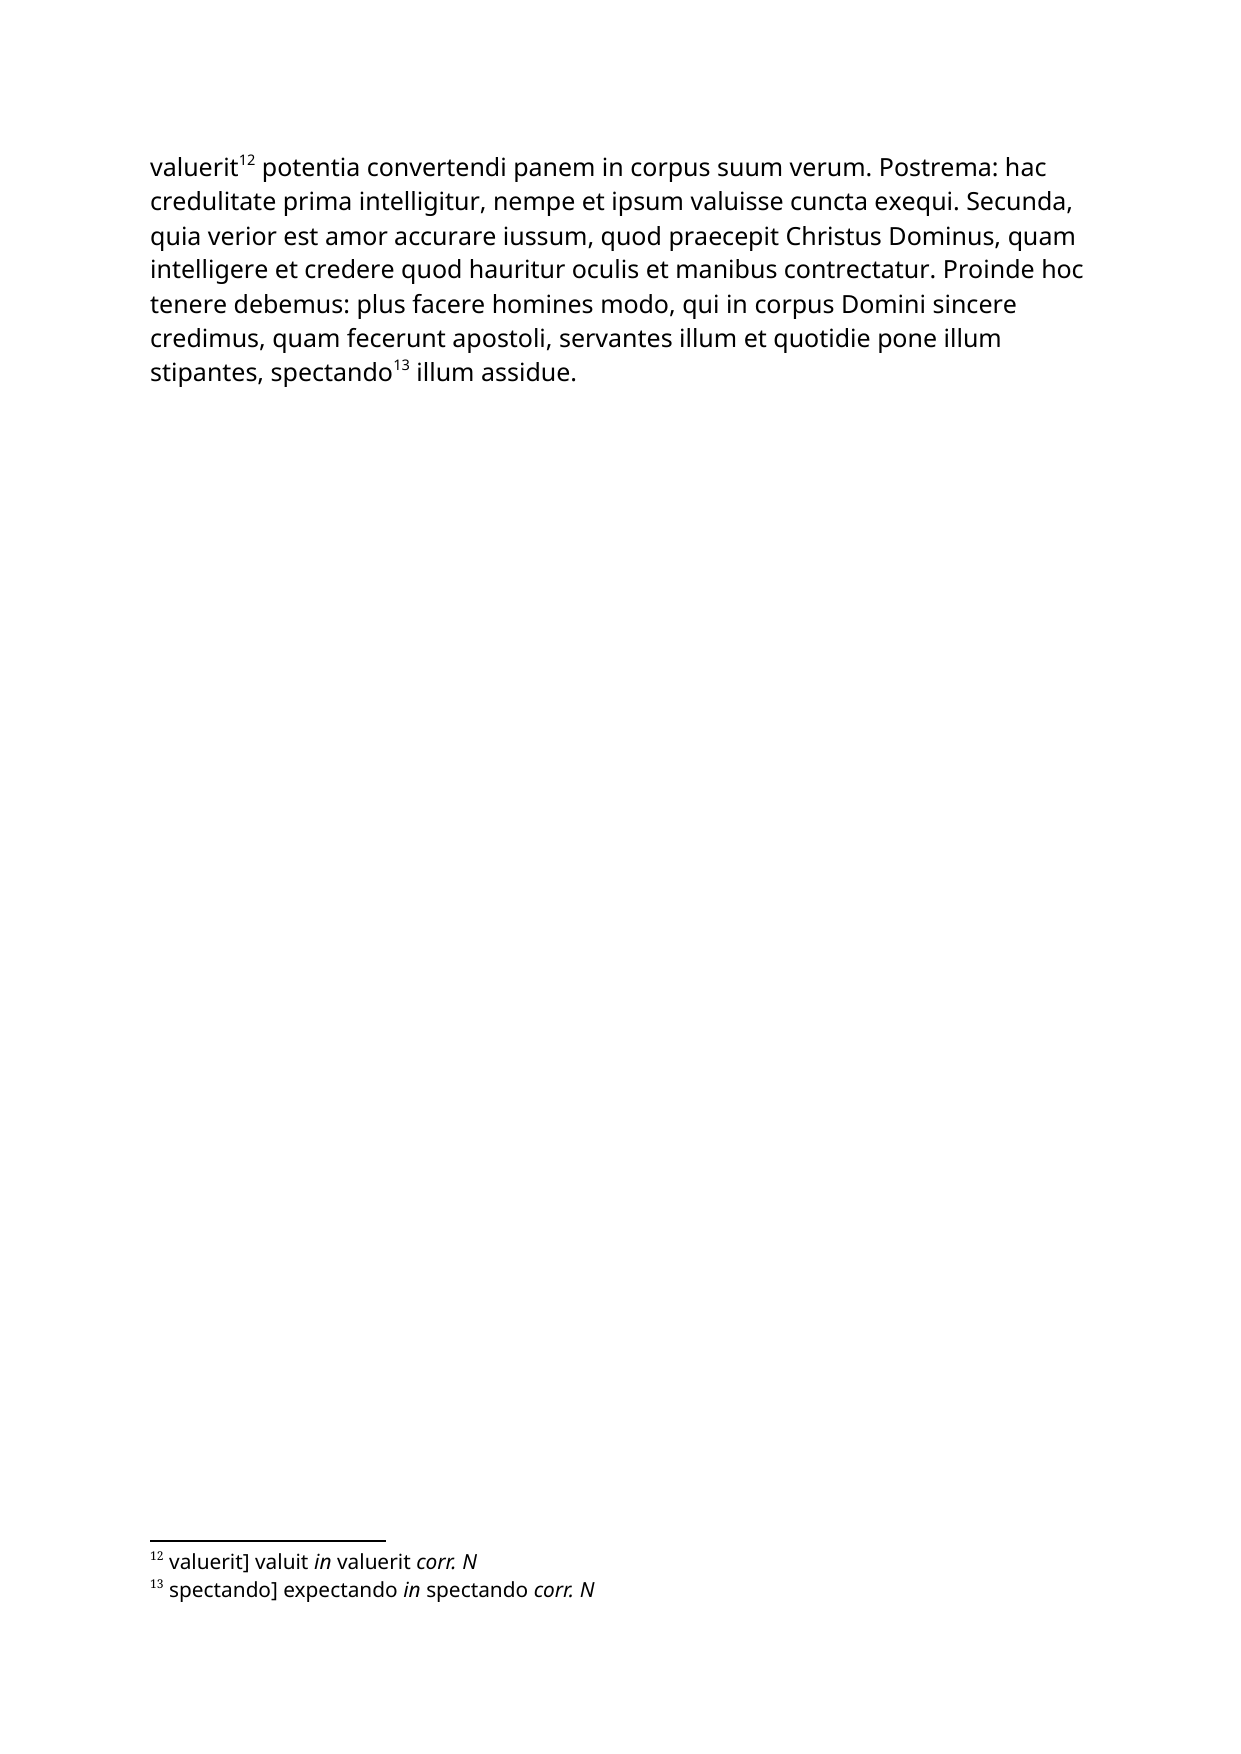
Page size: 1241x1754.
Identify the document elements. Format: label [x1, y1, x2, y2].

text [150, 150, 1090, 388]
